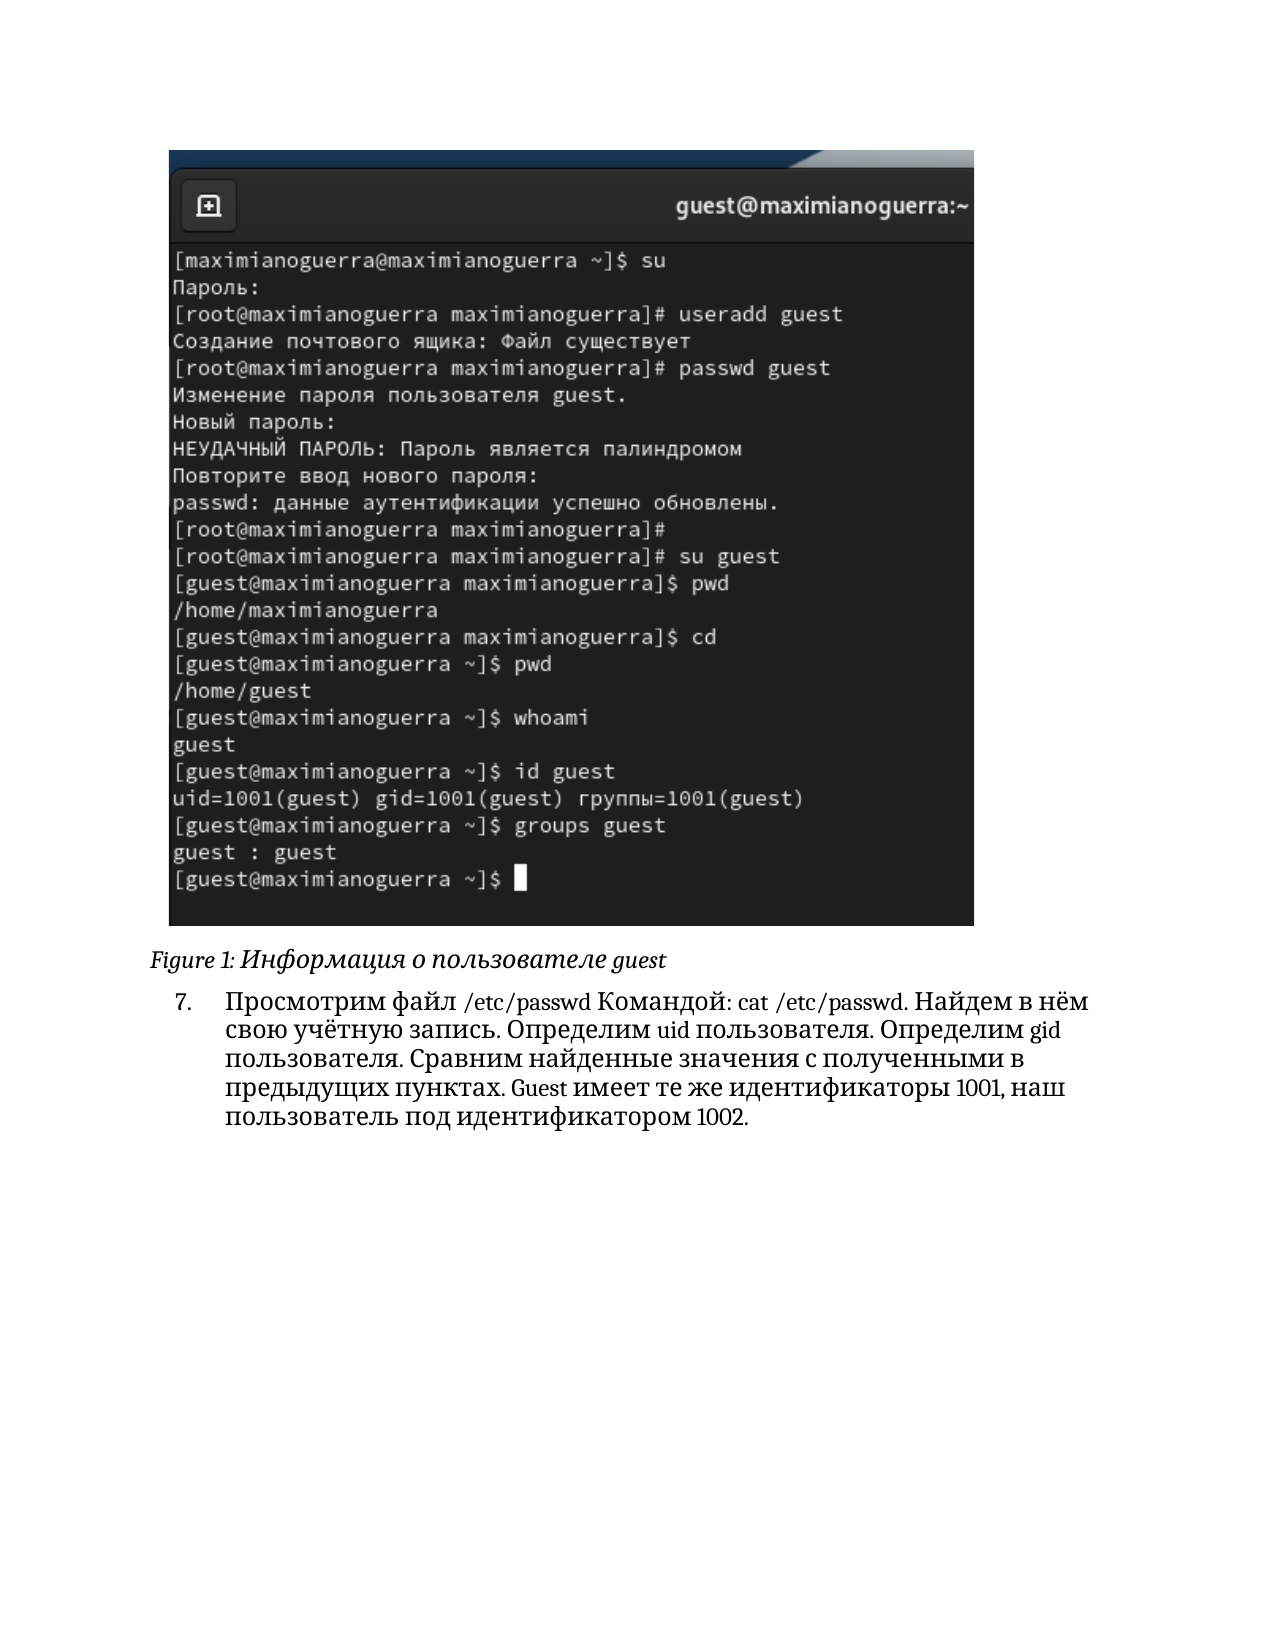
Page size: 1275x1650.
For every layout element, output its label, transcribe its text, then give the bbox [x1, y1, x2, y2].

text Figure 1: Информация о пользователе guest [150, 946, 1125, 975]
list Просмотрим файл /etc/passwd Командой: cat /etc/passwd. Найдем в нём свою учётную запись. Определим uid пользователя. Определим gid пользователя. Сравним найденные значения с полученными в предыдущих пунктах. Guest имеет те же идентификаторы 1001, наш пользователь под идентификатором 1002. [175, 987, 1125, 1131]
picture [168, 150, 975, 926]
